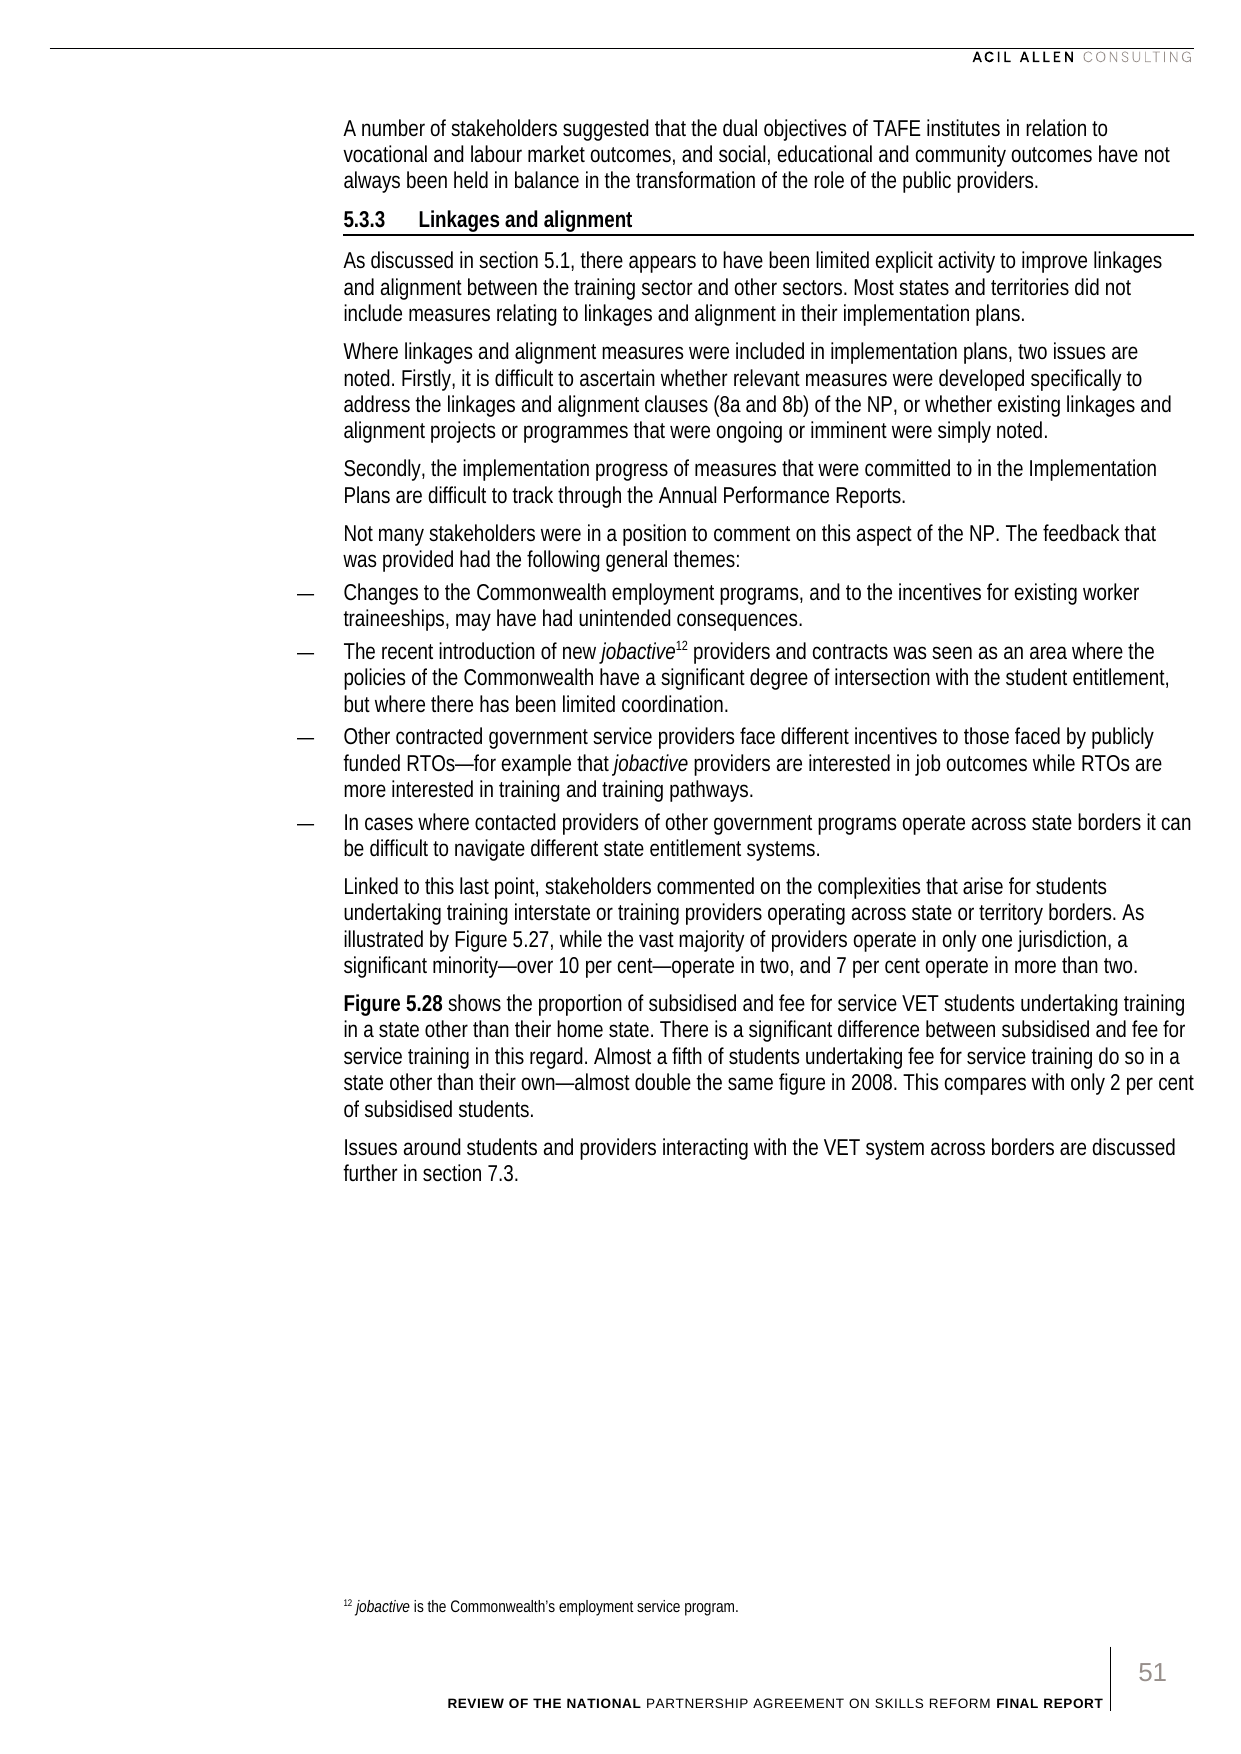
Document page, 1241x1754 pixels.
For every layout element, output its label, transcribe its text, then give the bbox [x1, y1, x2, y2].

list In cases where contacted providers of other government programs operate across state borders it can be difficult to navigate different state entitlement systems. [297, 808, 1194, 861]
text Issues around students and providers interacting with the VET system across borders are discussed further in section 7.3. [343, 1134, 1194, 1186]
subtitle Linkages and alignment [343, 206, 1194, 234]
list The recent introduction of new jobactive providers and contracts was seen as an area where the policies of the Commonwealth have a significant degree of intersection with the student entitlement, but where there has been limited coordination. [297, 638, 1194, 717]
text Where linkages and alignment measures were included in implementation plans, two issues are noted. Firstly, it is difficult to ascertain whether relevant measures were developed specifically to address the linkages and alignment clauses (8a and 8b) of the NP, or whether existing linkages and alignment projects or programmes that were ongoing or imminent were simply noted. [343, 338, 1194, 444]
list Other contracted government service providers face different incentives to those faced by publicly funded RTOs—for example that jobactive providers are interested in job outcomes while RTOs are more interested in training and training pathways. [297, 723, 1194, 802]
text Secondly, the implementation progress of measures that were committed to in the Implementation Plans are difficult to track through the Annual Performance Reports. [343, 455, 1194, 508]
list Changes to the Commonwealth employment programs, and to the incentives for existing worker traineeships, may have had unintended consequences. [297, 579, 1194, 632]
text As discussed in section 5.1, there appears to have been limited explicit activity to improve linkages and alignment between the training sector and other sectors. Most states and territories did not include measures relating to linkages and alignment in their implementation plans. [343, 247, 1194, 326]
text A number of stakeholders suggested that the dual objectives of TAFE institutes in relation to vocational and labour market outcomes, and social, educational and community outcomes have not always been held in balance in the transformation of the role of the public providers. [343, 114, 1194, 194]
text Not many stakeholders were in a position to comment on this aspect of the NP. The feedback that was provided had the following general themes: [343, 520, 1194, 573]
